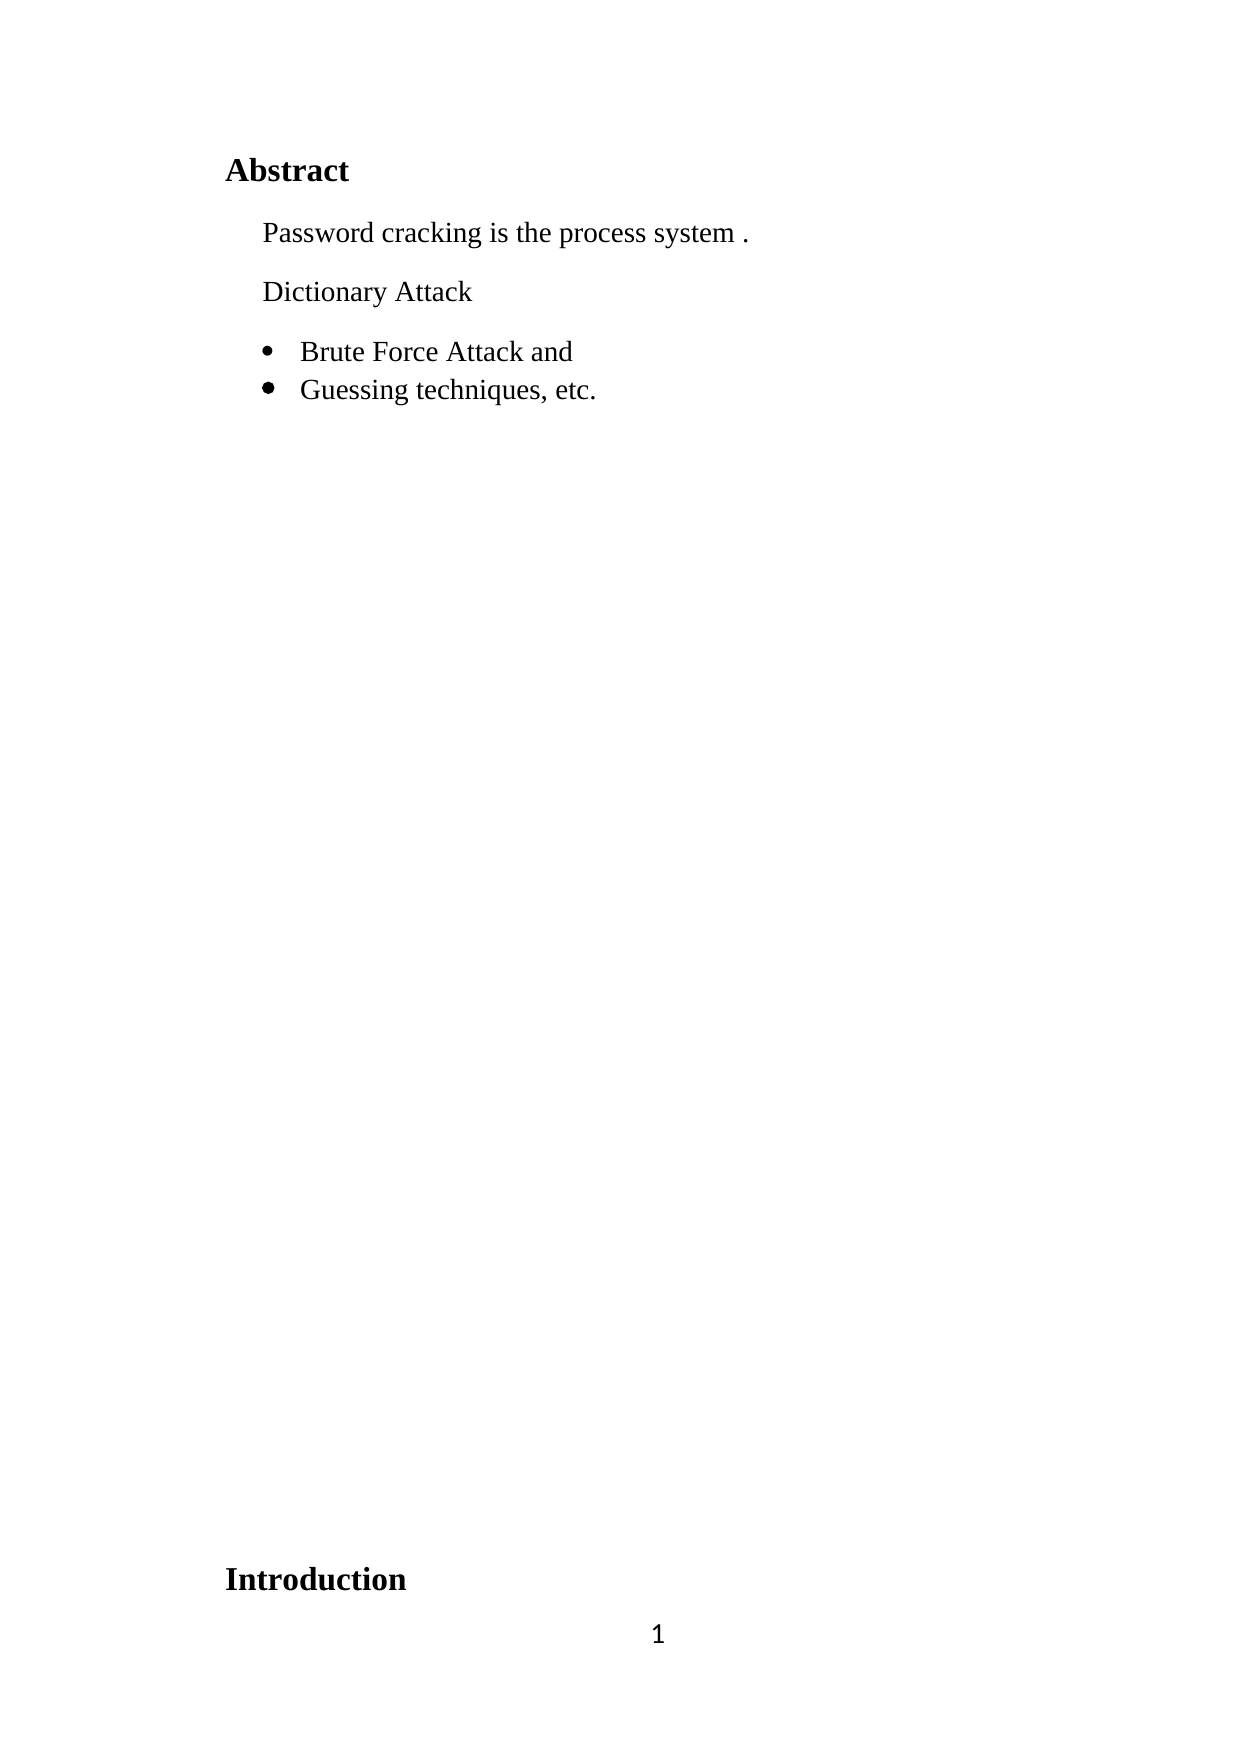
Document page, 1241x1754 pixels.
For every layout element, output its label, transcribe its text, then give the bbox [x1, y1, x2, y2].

text Dictionary Attack [225, 274, 1090, 308]
text Introduction [225, 1559, 1090, 1597]
list Brute Force Attack and [262, 334, 1090, 367]
text Password cracking is the process system . [225, 215, 1090, 248]
list Guessing techniques, etc. [262, 372, 1090, 407]
text Abstract [225, 150, 1090, 188]
